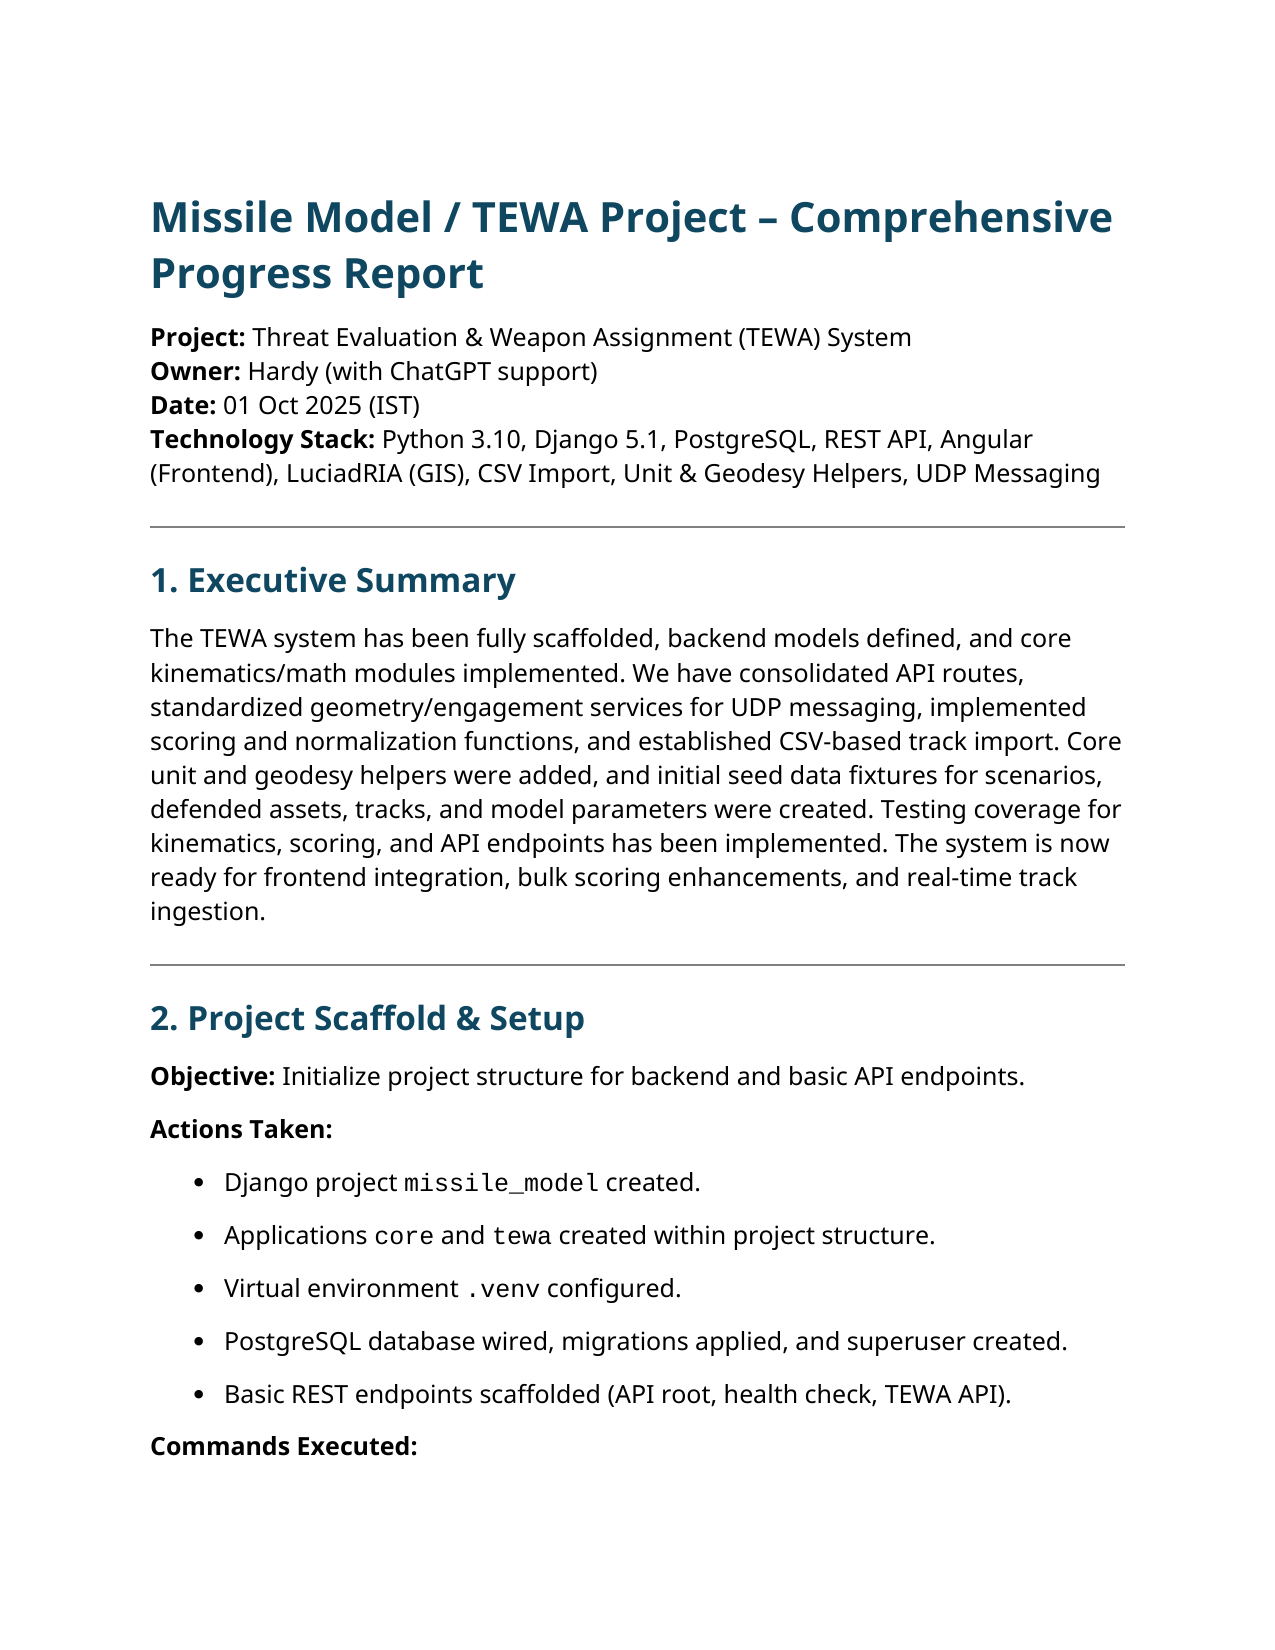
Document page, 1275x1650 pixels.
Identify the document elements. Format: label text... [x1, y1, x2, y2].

subtitle 1. Executive Summary [150, 557, 1125, 602]
text Actions Taken: [150, 1112, 1125, 1146]
list Applications core and tewa created within project structure. [194, 1217, 1125, 1252]
text The TEWA system has been fully scaffolded, backend models defined, and core kinematics/math modules implemented. We have consolidated API routes, standardized geometry/engagement services for UDP messaging, implemented scoring and normalization functions, and established CSV-based track import. Core unit and geodesy helpers were added, and initial seed data fixtures for scenarios, defended assets, tracks, and model parameters were created. Testing coverage for kinematics, scoring, and API endpoints has been implemented. The system is now ready for frontend integration, bulk scoring enhancements, and real-time track ingestion. [150, 621, 1125, 928]
text Commands Executed: [150, 1429, 1125, 1463]
list Basic REST endpoints scaffolded (API root, health check, TEWA API). [194, 1376, 1125, 1410]
list Django project missile_model created. [194, 1164, 1125, 1199]
subtitle Missile Model / TEWA Project – Comprehensive Progress Report [150, 187, 1125, 301]
subtitle 2. Project Scaffold & Setup [150, 994, 1125, 1040]
list Virtual environment .venv configured. [194, 1270, 1125, 1305]
list PostgreSQL database wired, migrations applied, and superuser created. [194, 1323, 1125, 1357]
text Objective: Initialize project structure for backend and basic API endpoints. [150, 1059, 1125, 1093]
text Project: Threat Evaluation & Weapon Assignment (TEWA) System Owner: Hardy (with ChatGPT support) Date: 01 Oct 2025 (IST) Technology Stack: Python 3.10, Django 5.1, PostgreSQL, REST API, Angular (Frontend), LuciadRIA (GIS), CSV Import, Unit & Geodesy Helpers, UDP Messaging [150, 320, 1125, 490]
